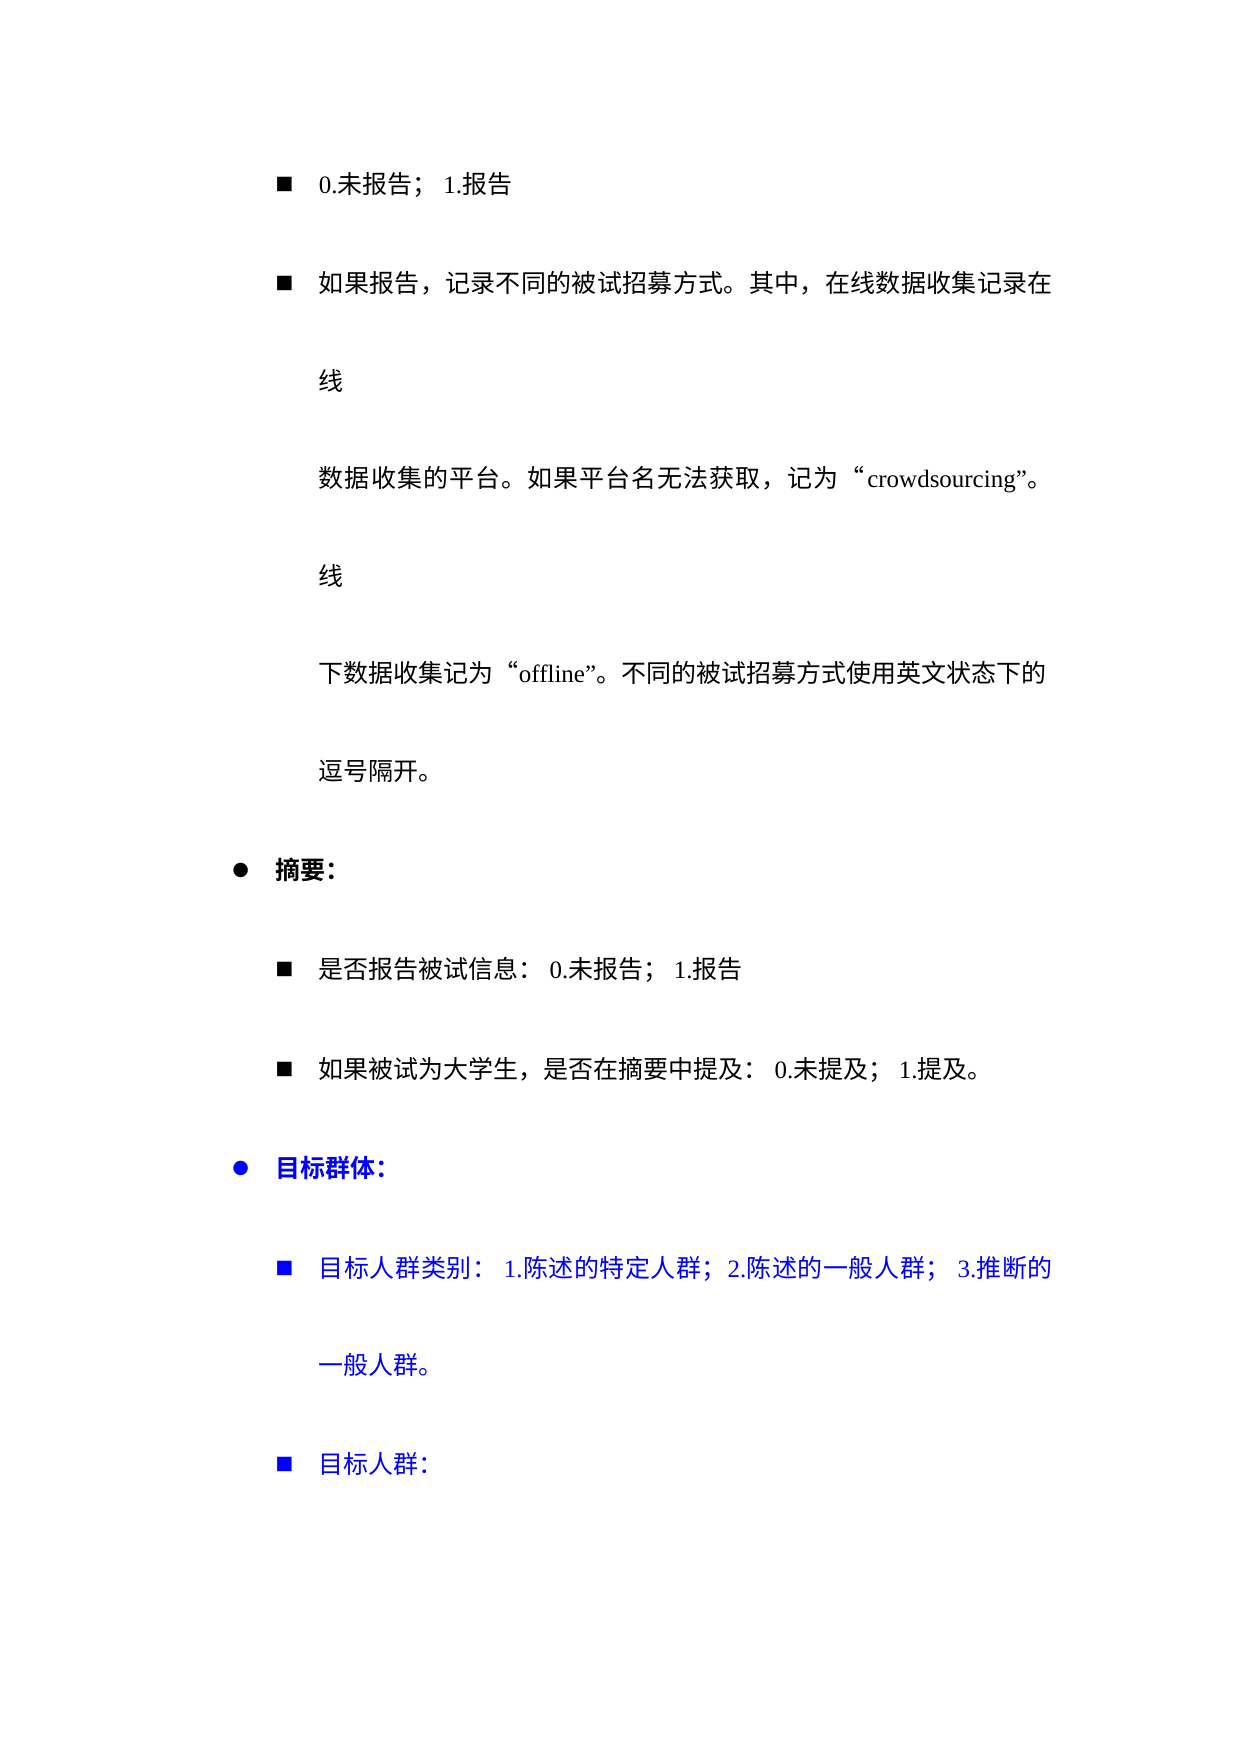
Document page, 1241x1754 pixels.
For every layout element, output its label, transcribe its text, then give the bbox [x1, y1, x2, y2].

list 目标人群类别： 1.陈述的特定人群；2.陈述的一般人群； 3.推断的一般人群。 [275, 1234, 1053, 1396]
list 摘要： [231, 836, 1053, 901]
list 如果报告，记录不同的被试招募方式。其中，在线数据收集记录在线 数据收集的平台。如果平台名无法获取，记为“crowdsourcing”。线 下数据收集记为“offline”。不同的被试招募方式使用英文状态下的 逗号隔开。 [275, 249, 1053, 802]
list 如果被试为大学生，是否在摘要中提及： 0.未提及； 1.提及。 [275, 1035, 1053, 1100]
list 0.未报告； 1.报告 [275, 150, 1053, 215]
list 目标人群： [275, 1431, 1053, 1496]
list 是否报告被试信息： 0.未报告； 1.报告 [275, 936, 1053, 1001]
list 目标群体： [231, 1134, 1053, 1199]
